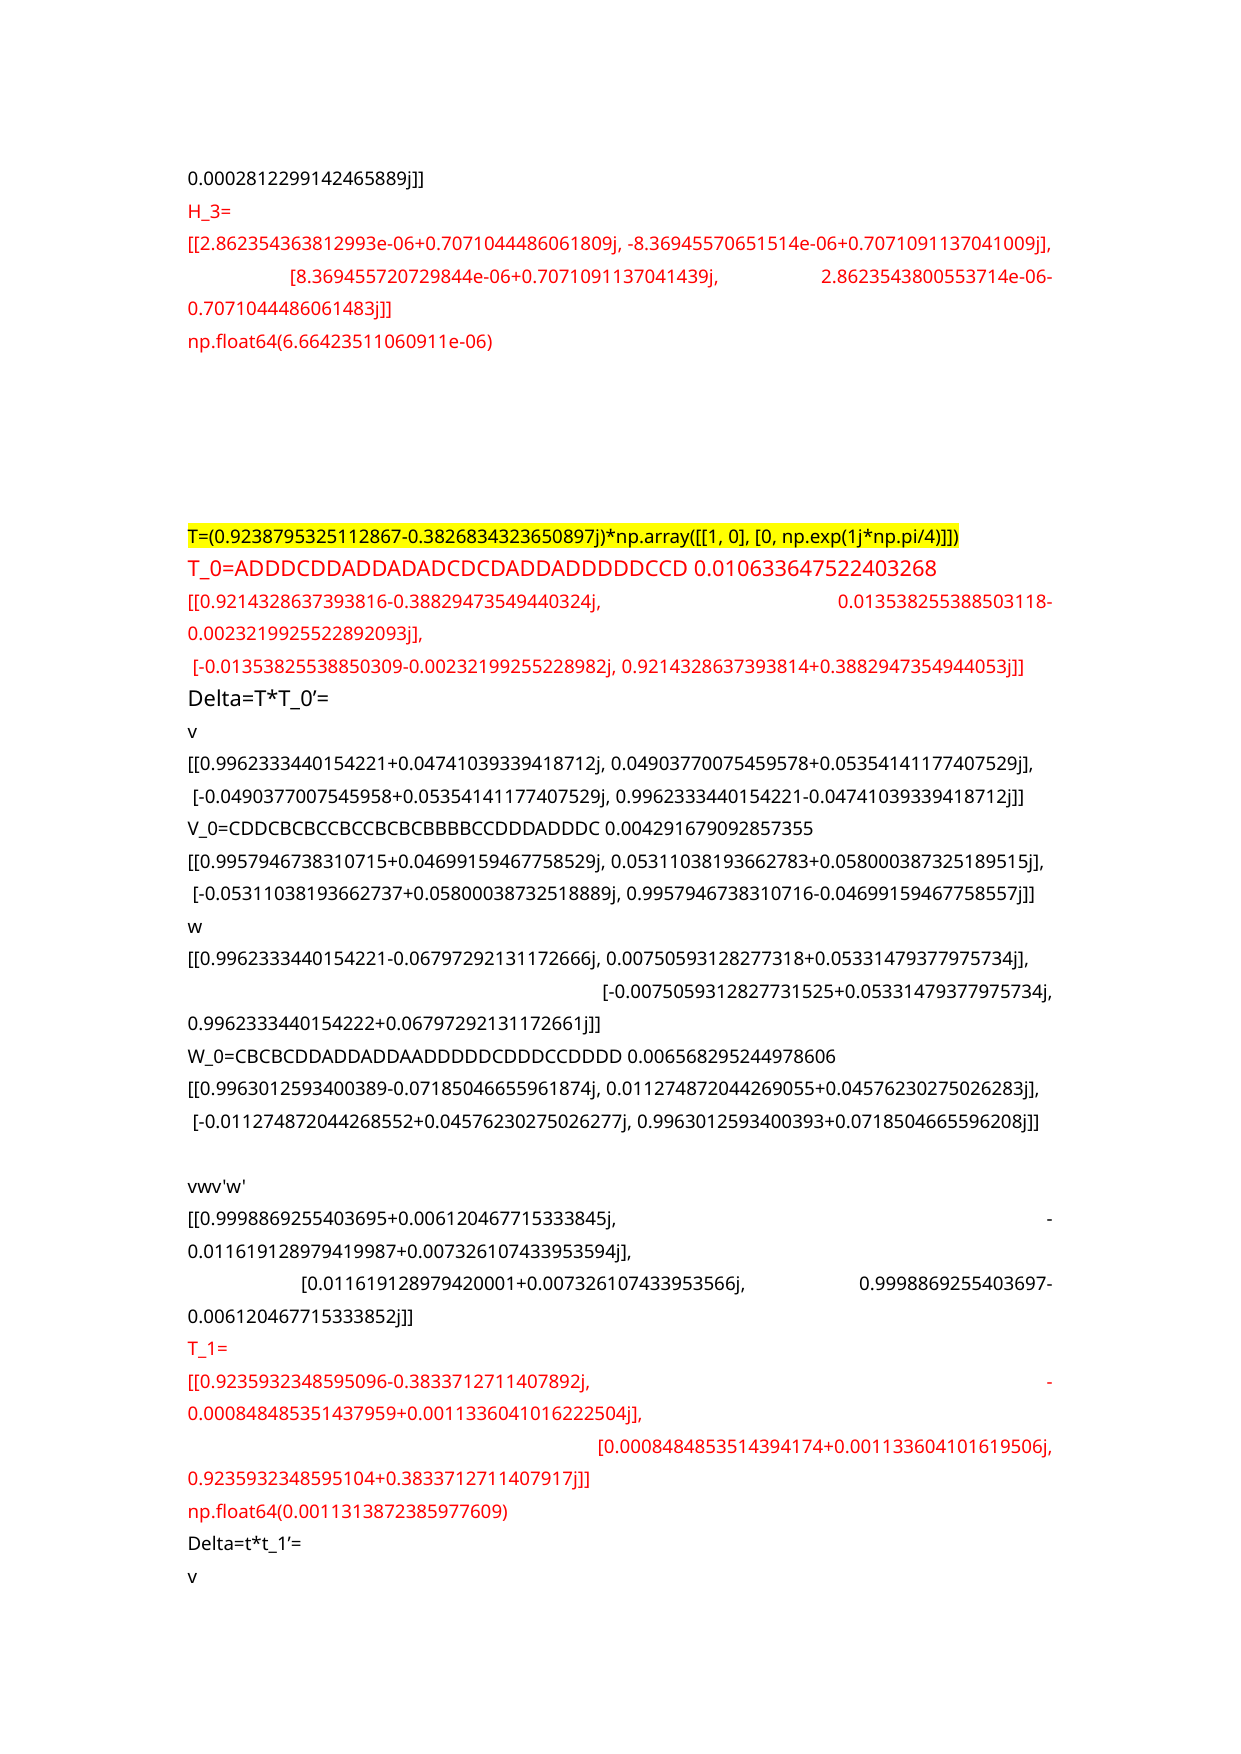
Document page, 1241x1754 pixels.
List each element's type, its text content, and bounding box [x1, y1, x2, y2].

text w [187, 909, 1053, 942]
text T=(0.9238795325112867-0.3826834323650897j)*np.array([[1, 0], [0, np.exp(1j*np.pi/4)]]) [187, 519, 1053, 552]
text [8.369455720729844e-06+0.7071091137041439j, 2.8623543800553714e-06-0.7071044486061483j]] [187, 259, 1053, 324]
text [[0.9963012593400389-0.07185046655961874j, 0.011274872044269055+0.04576230275026283j], [187, 1072, 1053, 1104]
text np.float64(6.66423511060911e-06) [187, 324, 1053, 357]
text [-0.05311038193662737+0.05800038732518889j, 0.9957946738310716-0.04699159467758557j]] [187, 877, 1053, 909]
text np.float64(0.0011313872385977609) [187, 1494, 1053, 1527]
text v [187, 714, 1053, 747]
text Delta=T*T_0’= [187, 682, 1053, 714]
text V_0=CDDCBCBCCBCCBCBCBBBBCCDDDADDDC 0.004291679092857355 [187, 812, 1053, 844]
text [187, 162, 1053, 194]
text Delta=t*t_1’= [187, 1527, 1053, 1559]
text [0.011619128979420001+0.007326107433953566j, 0.9998869255403697-0.006120467715333852j]] [187, 1267, 1053, 1332]
text [-0.01353825538850309-0.00232199255228982j, 0.9214328637393814+0.3882947354944053j]] [187, 649, 1053, 682]
text [[0.9235932348595096-0.3833712711407892j, -0.000848485351437959+0.0011336041016222504j], [187, 1364, 1053, 1429]
text [-0.0075059312827731525+0.05331479377975734j, 0.9962333440154222+0.06797292131172661j]] [187, 974, 1053, 1039]
text [[2.862354363812993e-06+0.7071044486061809j, -8.36945570651514e-06+0.7071091137041009j], [187, 227, 1053, 259]
text T_0=ADDDCDDADDADADCDCDADDADDDDDCCD 0.010633647522403268 [187, 552, 1053, 584]
text [0.0008484853514394174+0.001133604101619506j, 0.9235932348595104+0.3833712711407917j]] [187, 1429, 1053, 1494]
text T_1= [187, 1332, 1053, 1364]
text [-0.0490377007545958+0.05354141177407529j, 0.9962333440154221-0.04741039339418712j]] [187, 779, 1053, 812]
text [[0.9998869255403695+0.006120467715333845j, -0.011619128979419987+0.007326107433953594j], [187, 1202, 1053, 1267]
text [-0.011274872044268552+0.04576230275026277j, 0.9963012593400393+0.0718504665596208j]] [187, 1104, 1053, 1137]
text W_0=CBCBCDDADDADDAADDDDDCDDDCCDDDD 0.006568295244978606 [187, 1039, 1053, 1072]
text v [187, 1559, 1053, 1592]
text H_3= [187, 194, 1053, 227]
text [[0.9214328637393816-0.38829473549440324j, 0.013538255388503118-0.0023219925522892093j], [187, 584, 1053, 649]
text [[0.9957946738310715+0.04699159467758529j, 0.05311038193662783+0.058000387325189515j], [187, 844, 1053, 877]
text [[0.9962333440154221-0.06797292131172666j, 0.00750593128277318+0.05331479377975734j], [187, 942, 1053, 974]
text [[0.9962333440154221+0.04741039339418712j, 0.04903770075459578+0.05354141177407529j], [187, 747, 1053, 779]
text vwv'w' [187, 1169, 1053, 1202]
